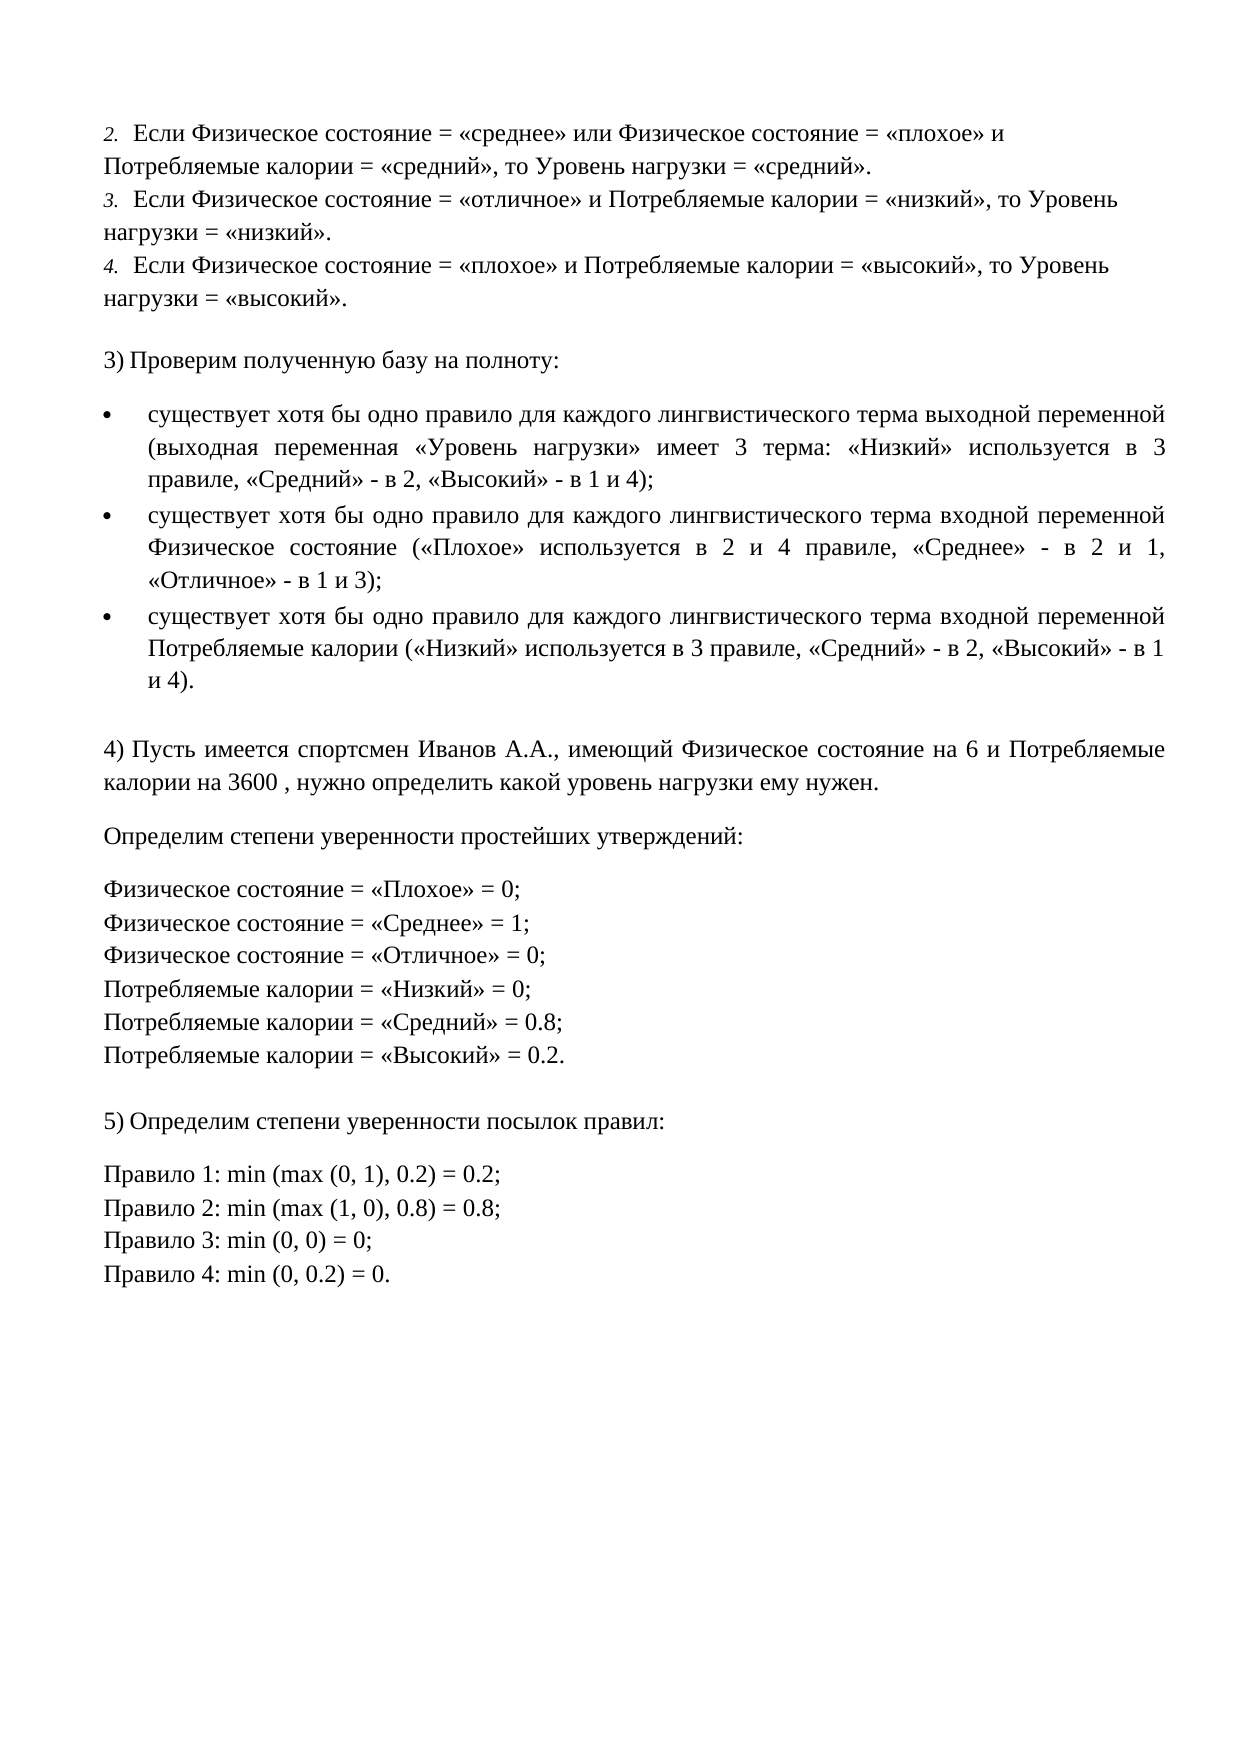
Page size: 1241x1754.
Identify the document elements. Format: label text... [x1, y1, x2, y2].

list Если Физическое состояние = «среднее» или Физическое состояние = «плохое» и Потребляемые калории = «средний», то Уровень нагрузки = «средний». [103, 118, 1167, 180]
text Потребляемые калории = «Высокий» = 0.2. [103, 1040, 1167, 1068]
text Потребляемые калории = «Низкий» = 0; [103, 974, 1167, 1002]
list существует хотя бы одно правило для каждого лингвистического терма входной переменной Потребляемые калории («Низкий» используется в 3 правиле, «Средний» - в 2, «Высокий» - в 1 и 4). [103, 601, 1167, 694]
text Физическое состояние = «Среднее» = 1; [103, 908, 1167, 936]
text Физическое состояние = «Отличное» = 0; [103, 941, 1167, 969]
list Если Физическое состояние = «плохое» и Потребляемые калории = «высокий», то Уровень нагрузки = «высокий». [103, 250, 1167, 312]
list существует хотя бы одно правило для каждого лингвистического терма входной переменной Физическое состояние («Плохое» используется в 2 и 4 правиле, «Среднее» - в 2 и 1, «Отличное» - в 1 и 3); [103, 500, 1167, 593]
text Правило 2: min (max (1, 0), 0.8) = 0.8; [103, 1193, 1167, 1221]
text Правило 1: min (max (0, 1), 0.2) = 0.2; [103, 1159, 1167, 1188]
list существует хотя бы одно правило для каждого лингвистического терма выходной переменной (выходная переменная «Уровень нагрузки» имеет 3 терма: «Низкий» используется в 3 правиле, «Средний» - в 2, «Высокий» - в 1 и 4); [103, 399, 1167, 493]
text 3) Проверим полученную базу на полноту: [103, 345, 1167, 374]
text 5) Определим степени уверенности посылок правил: [103, 1106, 1167, 1134]
text Физическое состояние = «Плохое» = 0; [103, 874, 1167, 903]
list Если Физическое состояние = «отличное» и Потребляемые калории = «низкий», то Уровень нагрузки = «низкий». [103, 184, 1167, 246]
text 4) Пусть имеется спортсмен Иванов А.А., имеющий Физическое состояние на 6 и Потребляемые калории на 3600 , нужно определить какой уровень нагрузки ему нужен. [103, 734, 1167, 796]
text Правило 3: min (0, 0) = 0; [103, 1226, 1167, 1254]
text Определим степени уверенности простейших утверждений: [103, 821, 1167, 849]
text Правило 4: min (0, 0.2) = 0. [103, 1259, 1167, 1287]
text Потребляемые калории = «Средний» = 0.8; [103, 1007, 1167, 1035]
